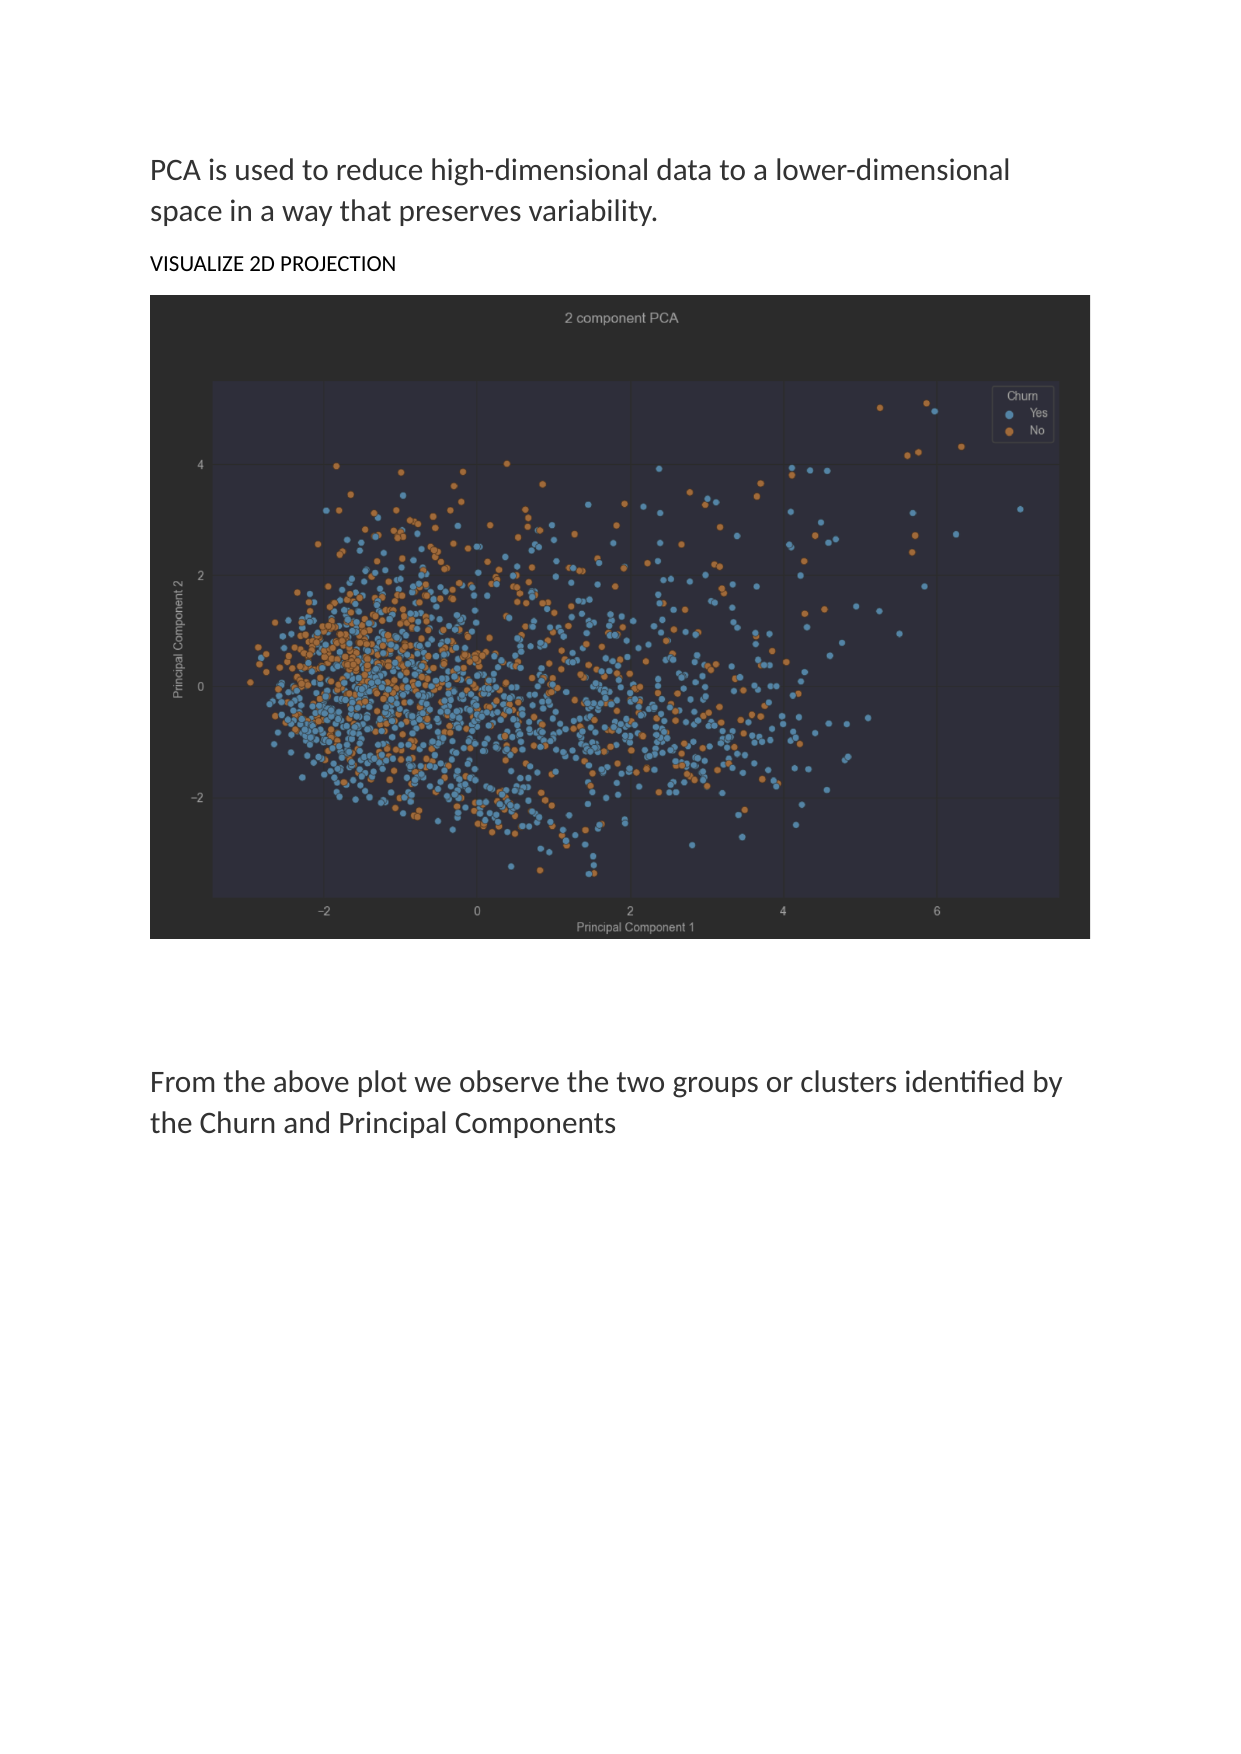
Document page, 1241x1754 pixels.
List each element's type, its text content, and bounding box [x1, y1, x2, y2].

picture [150, 295, 1091, 939]
text From the above plot we observe the two groups or clusters identified by the Churn and Principal Components [150, 1062, 1090, 1141]
text PCA is used to reduce high-dimensional data to a lower-dimensional space in a way that preserves variability. [150, 150, 1090, 229]
text VISUALIZE 2D PROJECTION [150, 249, 1090, 277]
